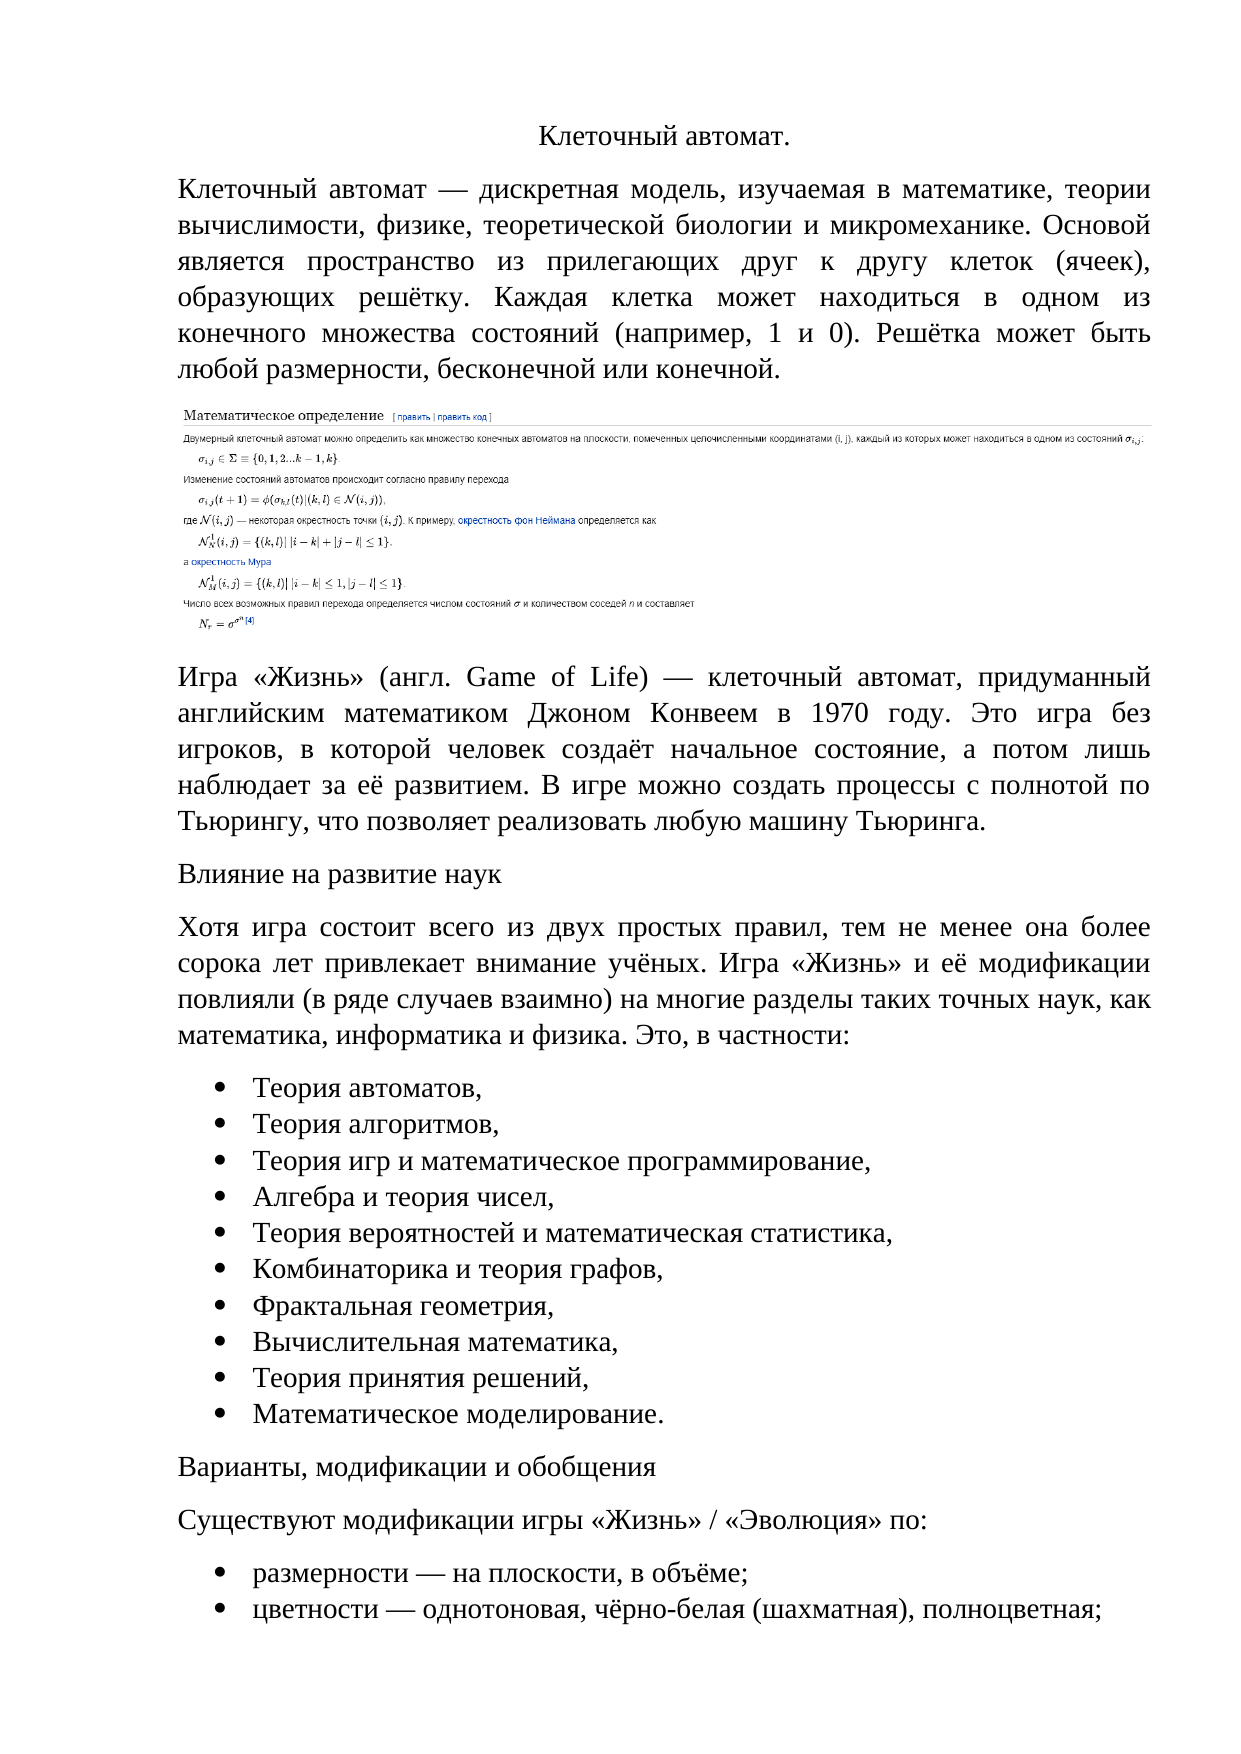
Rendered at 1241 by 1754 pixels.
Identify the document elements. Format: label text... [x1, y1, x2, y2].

list Вычислительная математика, [215, 1324, 1152, 1358]
text Хотя игра состоит всего из двух простых правил, тем не менее она более сорока лет привлекает внимание учёных. Игра «Жизнь» и её модификации повлияли (в ряде случаев взаимно) на многие разделы таких точных наук, как математика, информатика и физика. Это, в частности: [177, 909, 1152, 1051]
list Теория вероятностей и математическая статистика, [215, 1215, 1152, 1249]
list Математическое моделирование. [215, 1396, 1152, 1430]
list Теория алгоритмов, [215, 1106, 1152, 1140]
list Теория принятия решений, [215, 1360, 1152, 1394]
list Фрактальная геометрия, [215, 1288, 1152, 1321]
list цветности — однотоновая, чёрно-белая (шахматная), полноцветная; [215, 1591, 1152, 1625]
list Теория автоматов, [215, 1070, 1152, 1104]
list Теория игр и математическое программирование, [215, 1143, 1152, 1176]
text Варианты, модификации и обобщения [177, 1449, 1152, 1483]
picture [177, 404, 1152, 640]
text Влияние на развитие наук [177, 856, 1152, 890]
list Комбинаторика и теория графов, [215, 1251, 1152, 1285]
text Существуют модификации игры «Жизнь» / «Эволюция» по: [177, 1502, 1152, 1536]
list размерности — на плоскости, в объёме; [215, 1555, 1152, 1589]
text Клеточный автомат. [177, 118, 1152, 152]
text Игра «Жизнь» (англ. Game of Life) — клеточный автомат, придуманный английским математиком Джоном Конвеем в 1970 году. Это игра без игроков, в которой человек создаёт начальное состояние, а потом лишь наблюдает за её развитием. В игре можно создать процессы с полнотой по Тьюрингу, что позволяет реализовать любую машину Тьюринга. [177, 659, 1152, 837]
text Клеточный автомат — дискретная модель, изучаемая в математике, теории вычислимости, физике, теоретической биологии и микромеханике. Основой является пространство из прилегающих друг к другу клеток (ячеек), образующих решётку. Каждая клетка может находиться в одном из конечного множества состояний (например, 1 и 0). Решётка может быть любой размерности, бесконечной или конечной. [177, 171, 1152, 385]
list Алгебра и теория чисел, [215, 1179, 1152, 1213]
